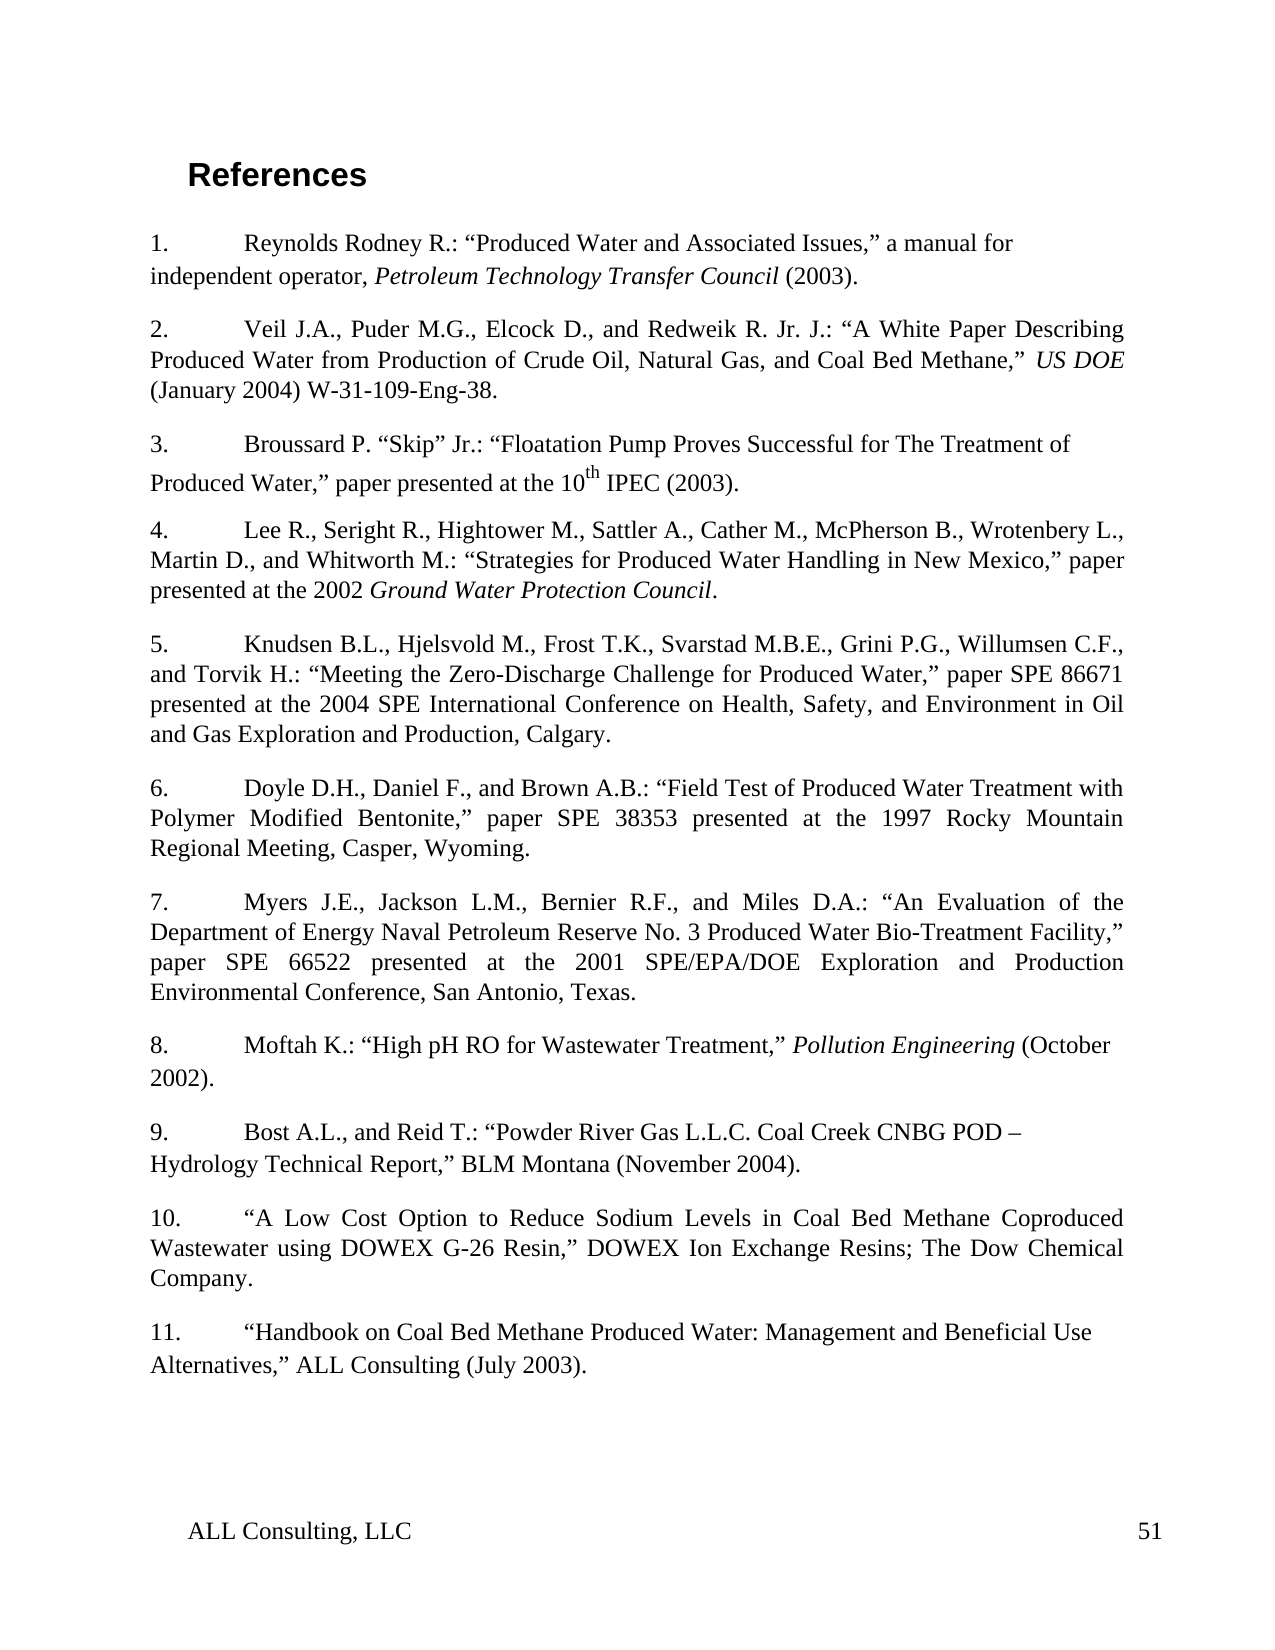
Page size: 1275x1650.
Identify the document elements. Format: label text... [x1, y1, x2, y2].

list Lee R., Seright R., Hightower M., Sattler A., Cather M., McPherson B., Wrotenbery L., Martin D., and Whitworth M.: “Strategies for Produced Water Handling in New Mexico,” paper presented at the 2002 Ground Water Protection Council. [150, 515, 1125, 604]
list Myers J.E., Jackson L.M., Bernier R.F., and Miles D.A.: “An Evaluation of the Department of Energy Naval Petroleum Reserve No. 3 Produced Water Bio-Treatment Facility,” paper SPE 66522 presented at the 2001 SPE/EPA/DOE Exploration and Production Environmental Conference, San Antonio, Texas. [150, 887, 1125, 1006]
list Reynolds Rodney R.: “Produced Water and Associated Issues,” a manual for independent operator, Petroleum Technology Transfer Council (2003). [150, 228, 1125, 289]
text References [187, 154, 1125, 193]
list Moftah K.: “High pH RO for Wastewater Treatment,” Pollution Engineering (October 2002). [150, 1030, 1125, 1092]
list “Handbook on Coal Bed Methane Produced Water: Management and Beneficial Use Alternatives,” ALL Consulting (July 2003). [150, 1317, 1125, 1378]
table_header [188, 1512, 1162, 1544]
list Doyle D.H., Daniel F., and Brown A.B.: “Field Test of Produced Water Treatment with Polymer Modified Bentonite,” paper SPE 38353 presented at the 1997 Rocky Mountain Regional Meeting, Casper, Wyoming. [150, 773, 1125, 862]
list Broussard P. “Skip” Jr.: “Floatation Pump Proves Successful for The Treatment of Produced Water,” paper presented at the 10th IPEC (2003). [150, 429, 1125, 498]
list Veil J.A., Puder M.G., Elcock D., and Redweik R. Jr. J.: “A White Paper Describing Produced Water from Production of Crude Oil, Natural Gas, and Coal Bed Methane,” US DOE (January 2004) W-31-109-Eng-38. [150, 314, 1125, 404]
list Bost A.L., and Reid T.: “Powder River Gas L.L.C. Coal Creek CNBG POD – Hydrology Technical Report,” BLM Montana (November 2004). [150, 1117, 1125, 1178]
list “A Low Cost Option to Reduce Sodium Levels in Coal Bed Methane Coproduced Wastewater using DOWEX G-26 Resin,” DOWEX Ion Exchange Resins; The Dow Chemical Company. [150, 1203, 1125, 1292]
list Knudsen B.L., Hjelsvold M., Frost T.K., Svarstad M.B.E., Grini P.G., Willumsen C.F., and Torvik H.: “Meeting the Zero-Discharge Challenge for Produced Water,” paper SPE 86671 presented at the 2004 SPE International Conference on Health, Safety, and Environment in Oil and Gas Exploration and Production, Calgary. [150, 629, 1125, 747]
